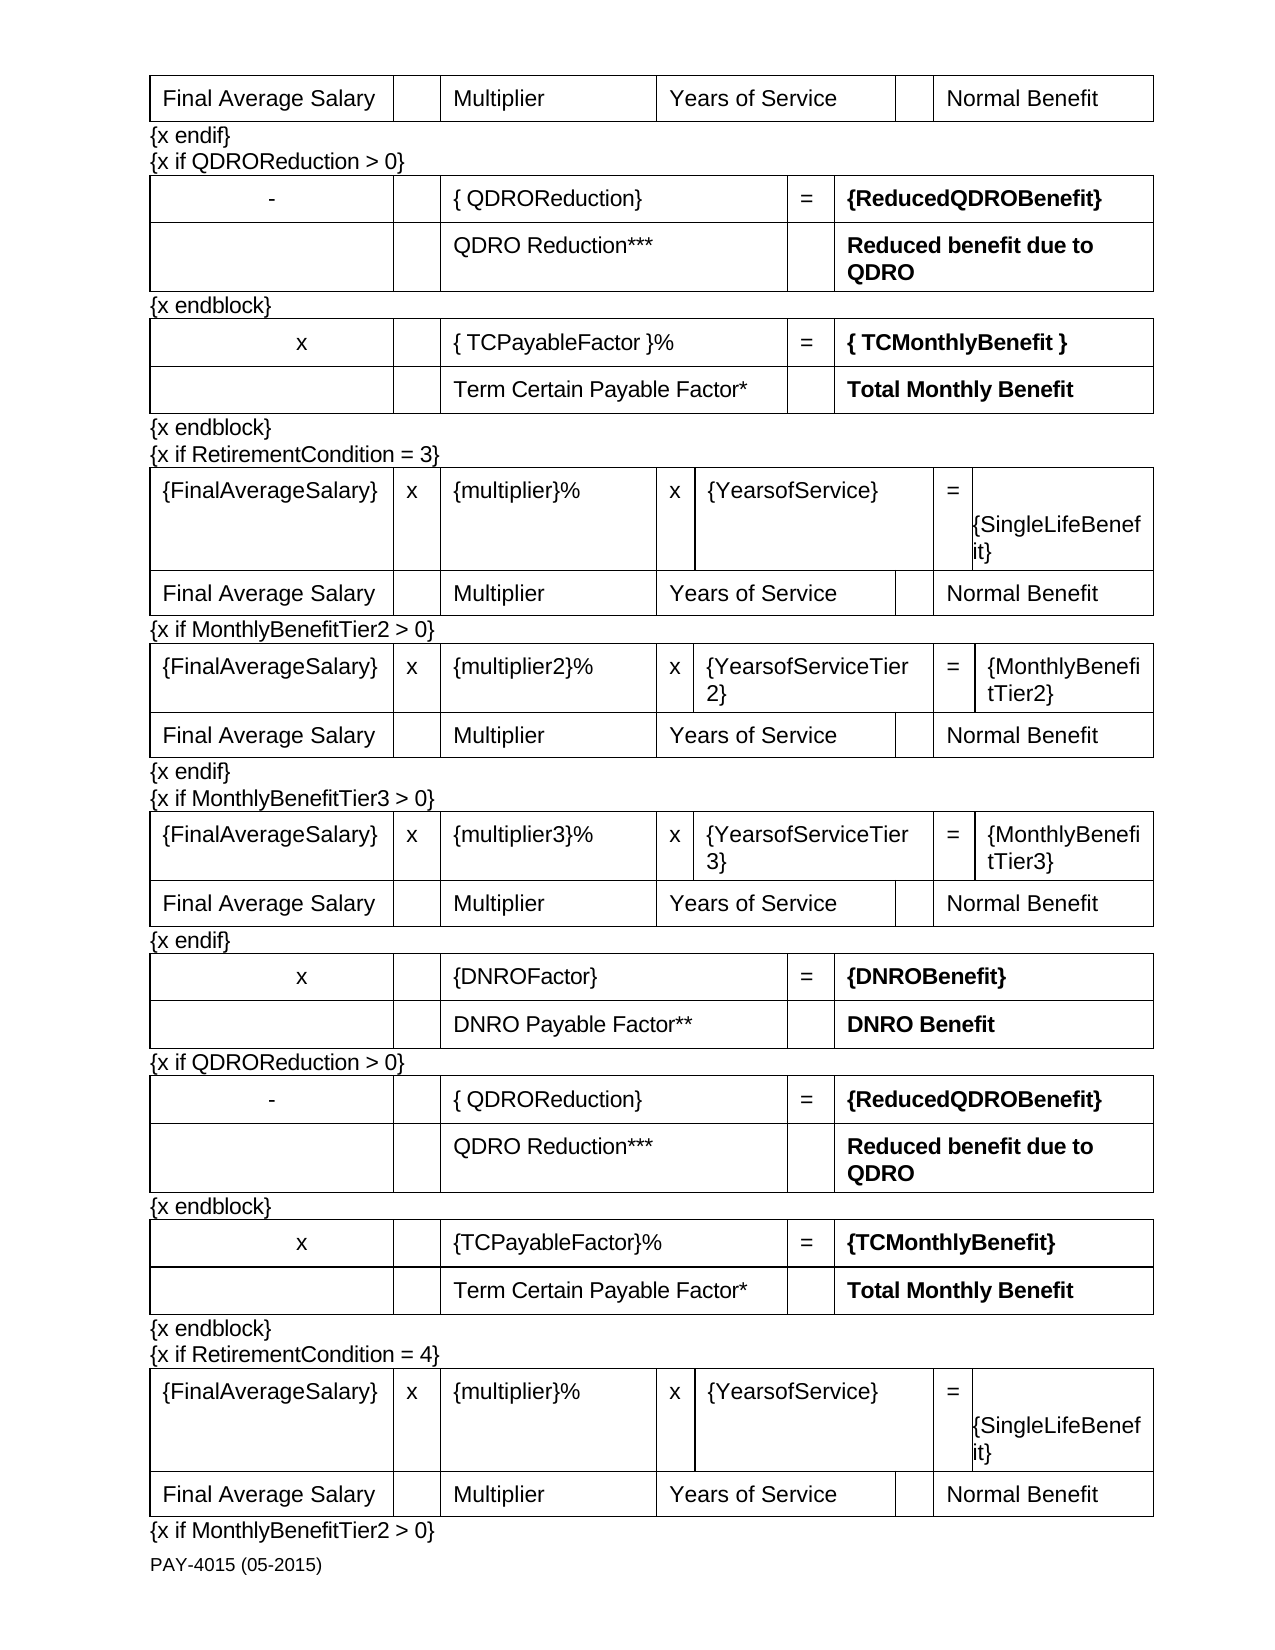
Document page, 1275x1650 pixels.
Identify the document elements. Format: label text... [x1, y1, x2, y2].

table_cell Term Certain Payable Factor* [441, 1268, 787, 1314]
table_header {multiplier2}% [441, 644, 656, 712]
table_cell [896, 76, 933, 121]
text {x endif} [150, 122, 1125, 148]
table_header - [151, 1076, 393, 1123]
table_cell Years of Service [657, 571, 895, 615]
table_header {MonthlyBenefitTier2} [976, 644, 1153, 712]
table_header = [934, 468, 972, 570]
table_header = [788, 1220, 834, 1266]
text {x endblock} [150, 1193, 1125, 1219]
table_cell [151, 223, 393, 291]
text {x if RetirementCondition = 3} [150, 441, 1125, 467]
table_header = [934, 644, 974, 712]
table_header x [151, 1220, 393, 1266]
table_cell Normal Benefit [934, 1472, 1153, 1516]
table_header {YearsofService} [696, 468, 933, 570]
table_header {TCPayableFactor}% [441, 1220, 787, 1266]
table_cell [896, 881, 933, 926]
text {x endblock} [150, 1315, 1125, 1341]
text {x if QDROReduction > 0} [150, 148, 1125, 174]
table_cell Final Average Salary [151, 76, 393, 121]
table_header x [394, 644, 440, 712]
table_header {FinalAverageSalary} [151, 468, 393, 570]
table_header {multiplier3}% [441, 812, 656, 880]
table_header {SingleLifeBenefit} [973, 468, 1153, 570]
table_cell Years of Service [657, 76, 895, 121]
table_cell Normal Benefit [934, 713, 1153, 757]
table_cell Term Certain Payable Factor* [441, 367, 787, 413]
text {x if MonthlyBenefitTier2 > 0} [150, 1517, 1125, 1544]
table_cell Multiplier [441, 881, 656, 926]
table_cell [788, 1268, 834, 1314]
table_header {MonthlyBenefitTier3} [976, 812, 1153, 880]
table_cell DNRO Benefit [835, 1001, 1153, 1048]
table_header { TCPayableFactor }% [441, 319, 787, 366]
table_header {ReducedQDROBenefit} [835, 1076, 1153, 1123]
table_header x [394, 1369, 440, 1471]
table_cell QDRO Reduction*** [441, 1124, 787, 1192]
table_header {DNROBenefit} [835, 954, 1153, 1000]
table_cell QDRO Reduction*** [441, 223, 787, 291]
table_cell [394, 367, 440, 413]
table_cell Reduced benefit due to QDRO [835, 223, 1153, 291]
table_cell [151, 1268, 393, 1314]
table_header = [788, 954, 834, 1000]
table_cell Final Average Salary [151, 571, 393, 615]
table_header {YearsofServiceTier2} [694, 644, 933, 712]
table_header x [151, 319, 393, 366]
table_header = [934, 1369, 972, 1471]
table_cell [788, 1124, 834, 1192]
table_header [394, 319, 440, 366]
table_cell Multiplier [441, 713, 656, 757]
table_header {multiplier}% [441, 468, 656, 570]
table_cell [394, 1001, 440, 1048]
table_cell [394, 713, 440, 757]
table_header {FinalAverageSalary} [151, 644, 393, 712]
table_cell [788, 367, 834, 413]
table_cell Years of Service [657, 881, 895, 926]
table_cell [394, 1268, 440, 1314]
table_header {YearsofServiceTier3} [694, 812, 933, 880]
table_cell Multiplier [441, 571, 656, 615]
table_header { QDROReduction} [441, 176, 787, 222]
table_cell Total Monthly Benefit [835, 367, 1153, 413]
table_cell [394, 571, 440, 615]
table_header x [394, 812, 440, 880]
table_cell Final Average Salary [151, 881, 393, 926]
table_cell [896, 713, 933, 757]
table_header x [657, 644, 693, 712]
table_cell [788, 1001, 834, 1048]
table_header { TCMonthlyBenefit } [835, 319, 1153, 366]
table_header [394, 1076, 440, 1123]
table_cell Total Monthly Benefit [835, 1268, 1153, 1314]
table_cell Reduced benefit due to QDRO [835, 1124, 1153, 1192]
text {x if QDROReduction > 0} [150, 1049, 1125, 1075]
table_cell Final Average Salary [151, 713, 393, 757]
table_header x [657, 812, 693, 880]
table_header { QDROReduction} [441, 1076, 787, 1123]
table_header x [657, 468, 694, 570]
table_cell Final Average Salary [151, 1472, 393, 1516]
table_cell [788, 223, 834, 291]
table_cell [394, 1472, 440, 1516]
table_header x [151, 954, 393, 1000]
table_header {TCMonthlyBenefit} [835, 1220, 1153, 1266]
text {x if MonthlyBenefitTier3 > 0} [150, 785, 1125, 811]
table_header {ReducedQDROBenefit} [835, 176, 1153, 222]
table_cell Years of Service [657, 713, 895, 757]
table_cell [394, 76, 440, 121]
table_cell [151, 1124, 393, 1192]
table_cell [394, 223, 440, 291]
table_header [394, 954, 440, 1000]
table_cell [151, 367, 393, 413]
table_header = [788, 1076, 834, 1123]
text {x endblock} [150, 414, 1125, 441]
table_header {FinalAverageSalary} [151, 1369, 393, 1471]
text {x endblock} [150, 292, 1125, 318]
table_header {SingleLifeBenefit} [973, 1369, 1153, 1471]
table_header [394, 176, 440, 222]
table_header [394, 1220, 440, 1266]
table_header {DNROFactor} [441, 954, 787, 1000]
text {x if RetirementCondition = 4} [150, 1341, 1125, 1368]
table_header = [788, 319, 834, 366]
table_header {multiplier}% [441, 1369, 656, 1471]
table_cell [896, 1472, 933, 1516]
table_header x [394, 468, 440, 570]
table_cell Normal Benefit [934, 76, 1153, 121]
table_cell [896, 571, 933, 615]
table_header {YearsofService} [696, 1369, 933, 1471]
table_cell [394, 881, 440, 926]
table_header {FinalAverageSalary} [151, 812, 393, 880]
table_header x [657, 1369, 694, 1471]
text {x if MonthlyBenefitTier2 > 0} [150, 616, 1125, 643]
table_header = [934, 812, 974, 880]
table_cell Multiplier [441, 76, 656, 121]
table_cell Years of Service [657, 1472, 895, 1516]
text {x endif} [150, 927, 1125, 953]
text {x endif} [150, 758, 1125, 785]
table_cell Normal Benefit [934, 881, 1153, 926]
table_cell DNRO Payable Factor** [441, 1001, 787, 1048]
table_cell [151, 1001, 393, 1048]
table_header - [151, 176, 393, 222]
table_cell Multiplier [441, 1472, 656, 1516]
table_header = [788, 176, 834, 222]
table_cell [394, 1124, 440, 1192]
table_cell Normal Benefit [934, 571, 1153, 615]
